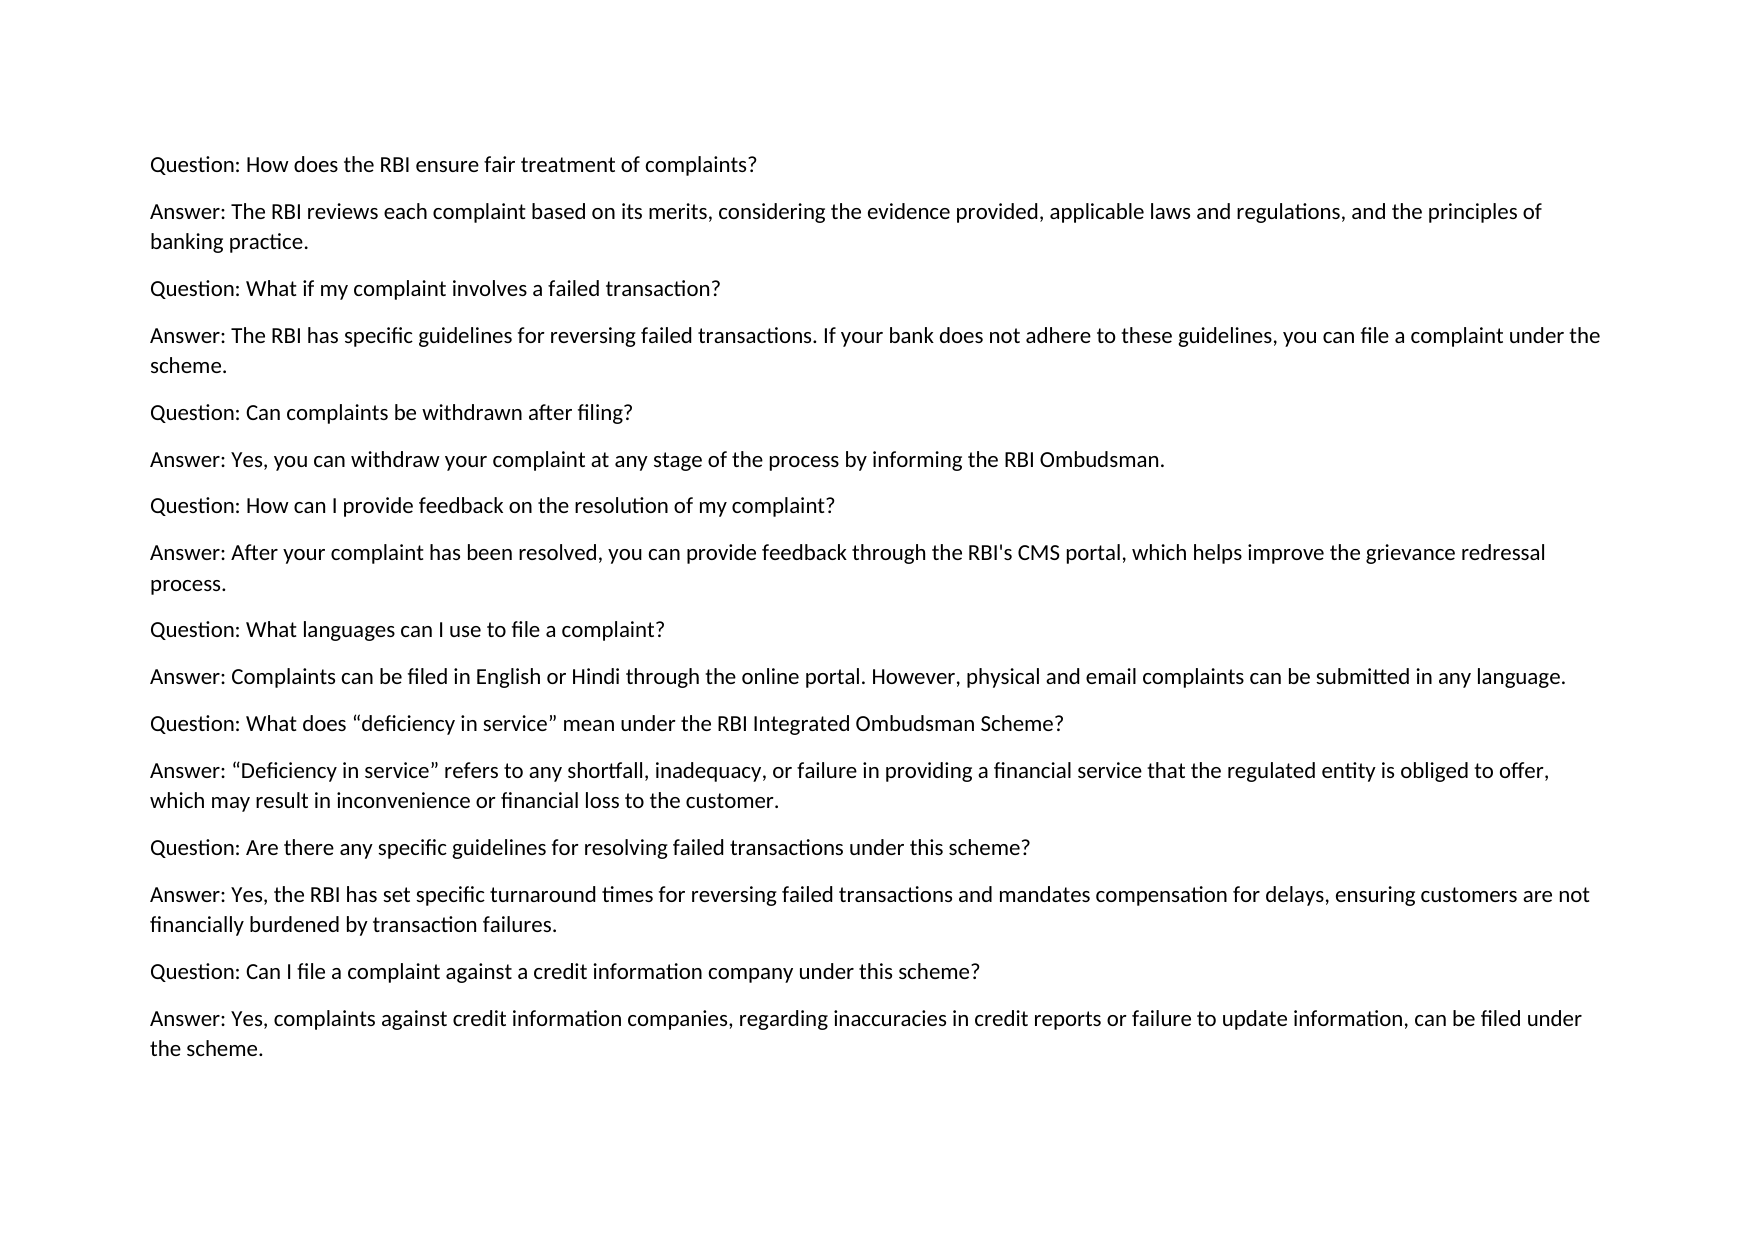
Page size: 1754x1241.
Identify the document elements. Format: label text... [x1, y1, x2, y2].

text Answer: Yes, complaints against credit information companies, regarding inaccuracies in credit reports or failure to update information, can be filed under the scheme. [150, 1004, 1604, 1062]
text Answer: The RBI has specific guidelines for reversing failed transactions. If your bank does not adhere to these guidelines, you can file a complaint under the scheme. [150, 321, 1604, 379]
text Answer: “Deficiency in service” refers to any shortfall, inadequacy, or failure in providing a financial service that the regulated entity is obliged to offer, which may result in inconvenience or financial loss to the customer. [150, 756, 1604, 814]
text Question: Are there any specific guidelines for resolving failed transactions under this scheme? [150, 833, 1604, 861]
text Question: How does the RBI ensure fair treatment of complaints? [150, 150, 1604, 178]
text Question: Can complaints be withdrawn after filing? [150, 398, 1604, 426]
text Question: What if my complaint involves a failed transaction? [150, 274, 1604, 302]
text Question: How can I provide feedback on the resolution of my complaint? [150, 492, 1604, 520]
text Question: What does “deficiency in service” mean under the RBI Integrated Ombudsman Scheme? [150, 709, 1604, 737]
text Answer: After your complaint has been resolved, you can provide feedback through the RBI's CMS portal, which helps improve the grievance redressal process. [150, 538, 1604, 597]
text Answer: The RBI reviews each complaint based on its merits, considering the evidence provided, applicable laws and regulations, and the principles of banking practice. [150, 197, 1604, 255]
text Answer: Yes, the RBI has set specific turnaround times for reversing failed transactions and mandates compensation for delays, ensuring customers are not financially burdened by transaction failures. [150, 880, 1604, 938]
text Question: What languages can I use to file a complaint? [150, 616, 1604, 644]
text Question: Can I file a complaint against a credit information company under this scheme? [150, 957, 1604, 985]
text Answer: Complaints can be filed in English or Hindi through the online portal. However, physical and email complaints can be submitted in any language. [150, 662, 1604, 691]
text Answer: Yes, you can withdraw your complaint at any stage of the process by informing the RBI Ombudsman. [150, 445, 1604, 473]
